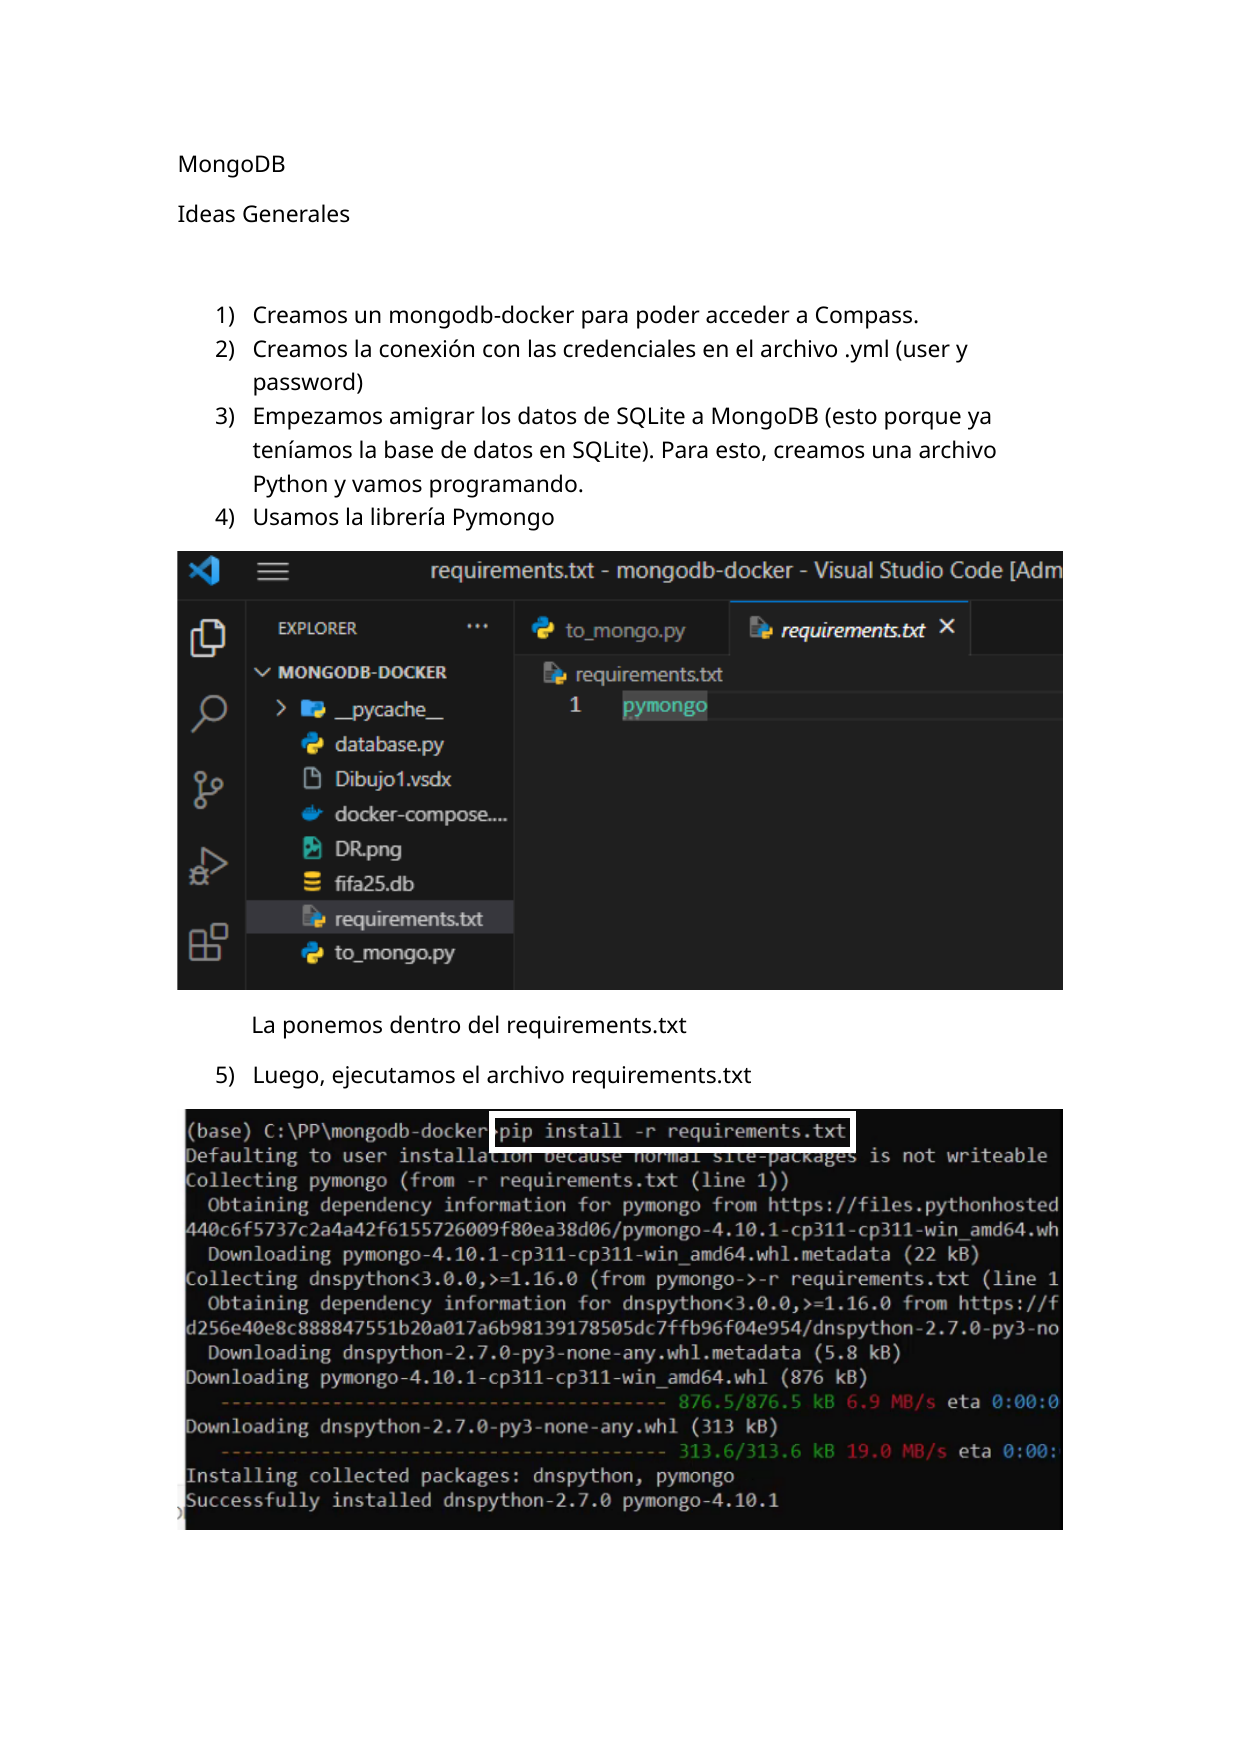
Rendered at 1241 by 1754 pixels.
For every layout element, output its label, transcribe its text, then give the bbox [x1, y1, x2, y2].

picture [177, 1109, 1063, 1530]
list Creamos un mongodb-docker para poder acceder a Compass. [215, 299, 1063, 330]
text Ideas Generales [177, 198, 1063, 229]
picture [177, 551, 1063, 990]
list Creamos la conexión con las credenciales en el archivo .yml (user y password) [215, 333, 1063, 398]
list Empezamos amigrar los datos de SQLite a MongoDB (esto porque ya teníamos la base de datos en SQLite). Para esto, creamos una archivo Python y vamos programando. [215, 400, 1063, 499]
text La ponemos dentro del requirements.txt [177, 1008, 1063, 1040]
text MongoDB [177, 148, 1063, 179]
list Usamos la librería Pymongo [215, 501, 1063, 533]
list Luego, ejecutamos el archivo requirements.txt [215, 1059, 1063, 1090]
